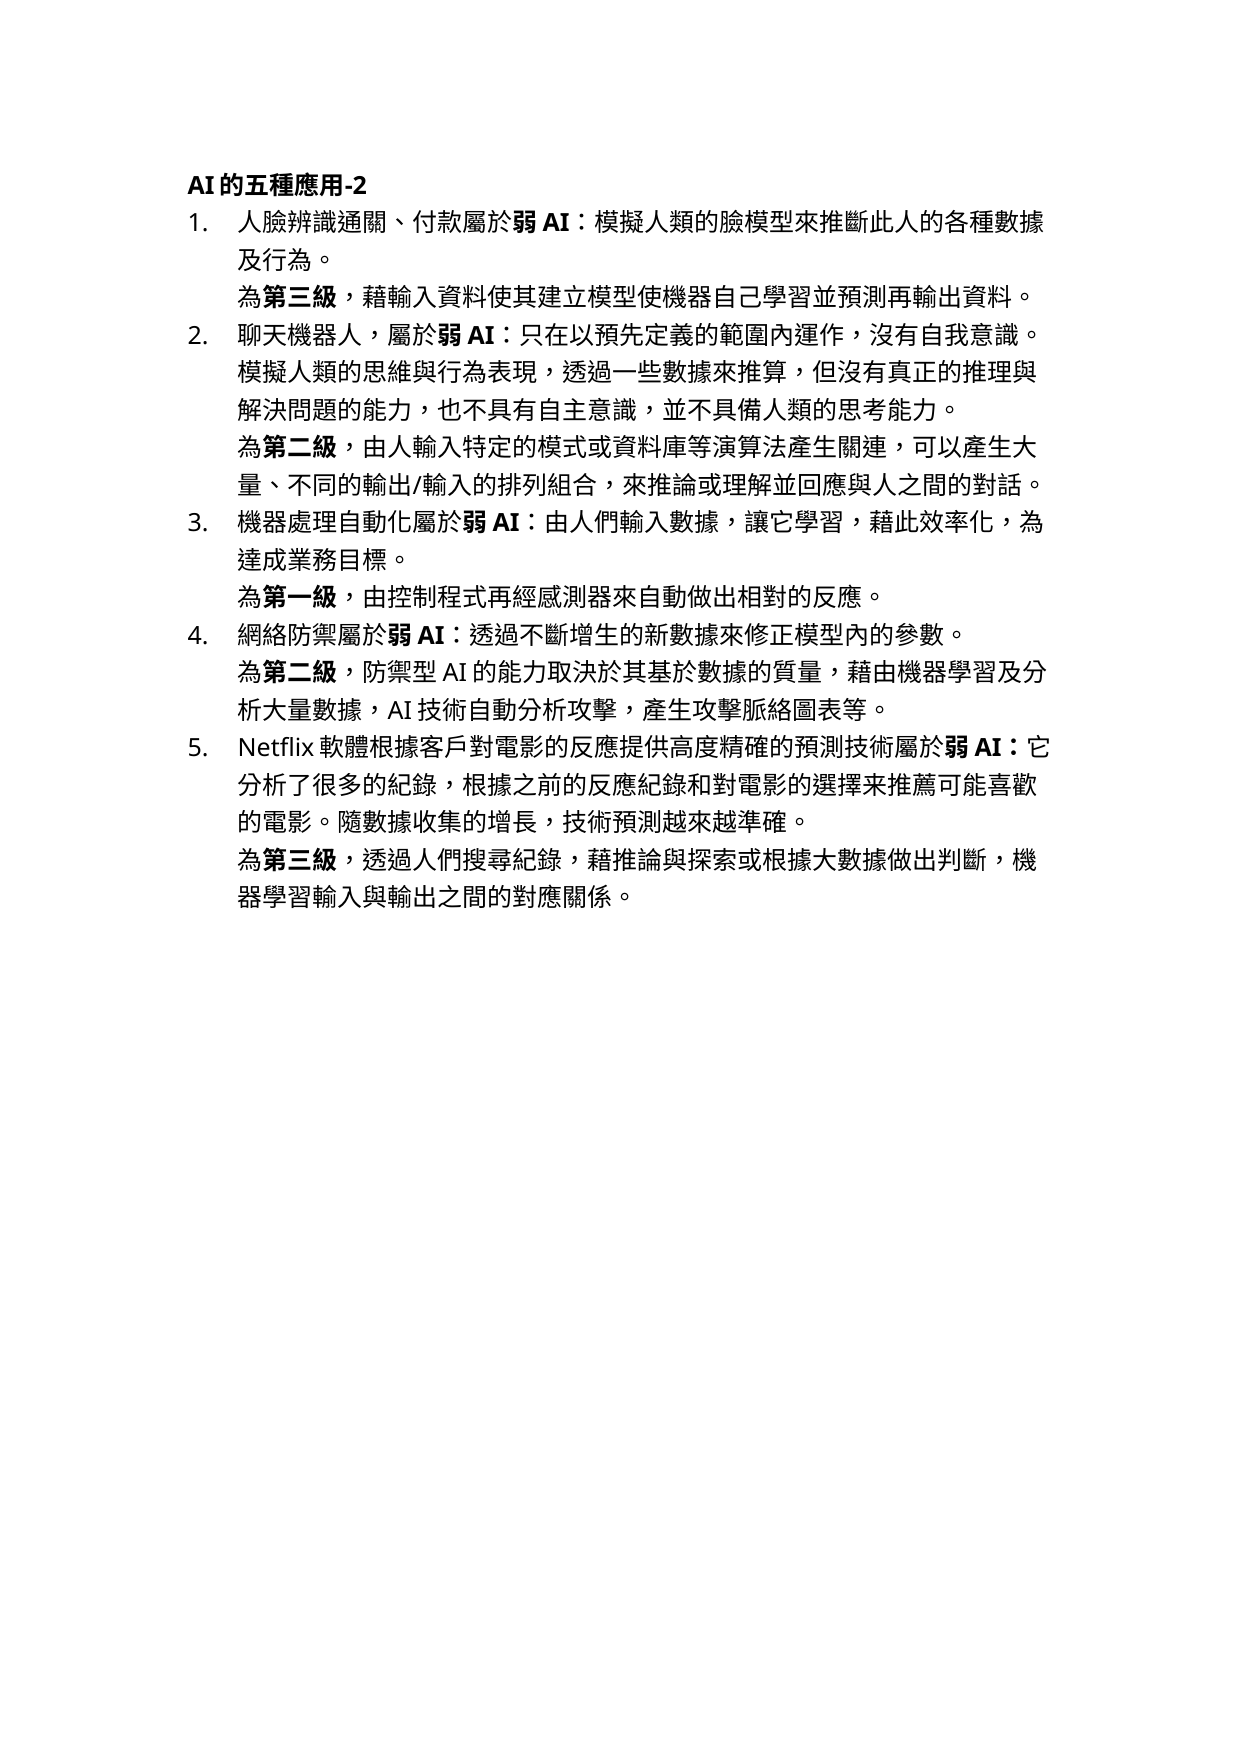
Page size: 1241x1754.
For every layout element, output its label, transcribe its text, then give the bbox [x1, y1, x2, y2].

list 聊天機器人，屬於弱AI：只在以預先定義的範圍內運作，沒有自我意識。模擬人類的思維與行為表現，透過一些數據來推算，但沒有真正的推理與解決問題的能力，也不具有自主意識，並不具備人類的思考能力。 [187, 314, 1053, 427]
list 為第三級，透過人們搜尋紀錄，藉推論與探索或根據大數據做出判斷，機器學習輸入與輸出之間的對應關係。 [237, 839, 1053, 914]
list Netflix軟體根據客戶對電影的反應提供高度精確的預測技術屬於弱AI：它分析了很多的紀錄，根據之前的反應紀錄和對電影的選擇来推薦可能喜歡的電影。隨數據收集的增長，技術預測越來越準確。 [187, 727, 1053, 839]
list 為第一級，由控制程式再經感測器來自動做出相對的反應。 [237, 577, 1053, 614]
list 為第二級，由人輸入特定的模式或資料庫等演算法產生關連，可以產生大量、不同的輸出/輸入的排列組合，來推論或理解並回應與人之間的對話。 [237, 427, 1053, 502]
list 為第三級，藉輸入資料使其建立模型使機器自己學習並預測再輸出資料。 [237, 277, 1053, 314]
list 網絡防禦屬於弱AI：透過不斷增生的新數據來修正模型內的參數。 [187, 614, 1053, 652]
list 機器處理自動化屬於弱AI：由人們輸入數據，讓它學習，藉此效率化，為達成業務目標。 [187, 502, 1053, 577]
list 為第二級，防禦型AI的能力取決於其基於數據的質量，藉由機器學習及分析大量數據，AI技術自動分析攻擊，產生攻擊脈絡圖表等。 [237, 652, 1053, 727]
list 人臉辨識通關、付款屬於弱AI：模擬人類的臉模型來推斷此人的各種數據及行為。 [187, 202, 1053, 277]
text AI的五種應用-2 [187, 164, 1053, 202]
